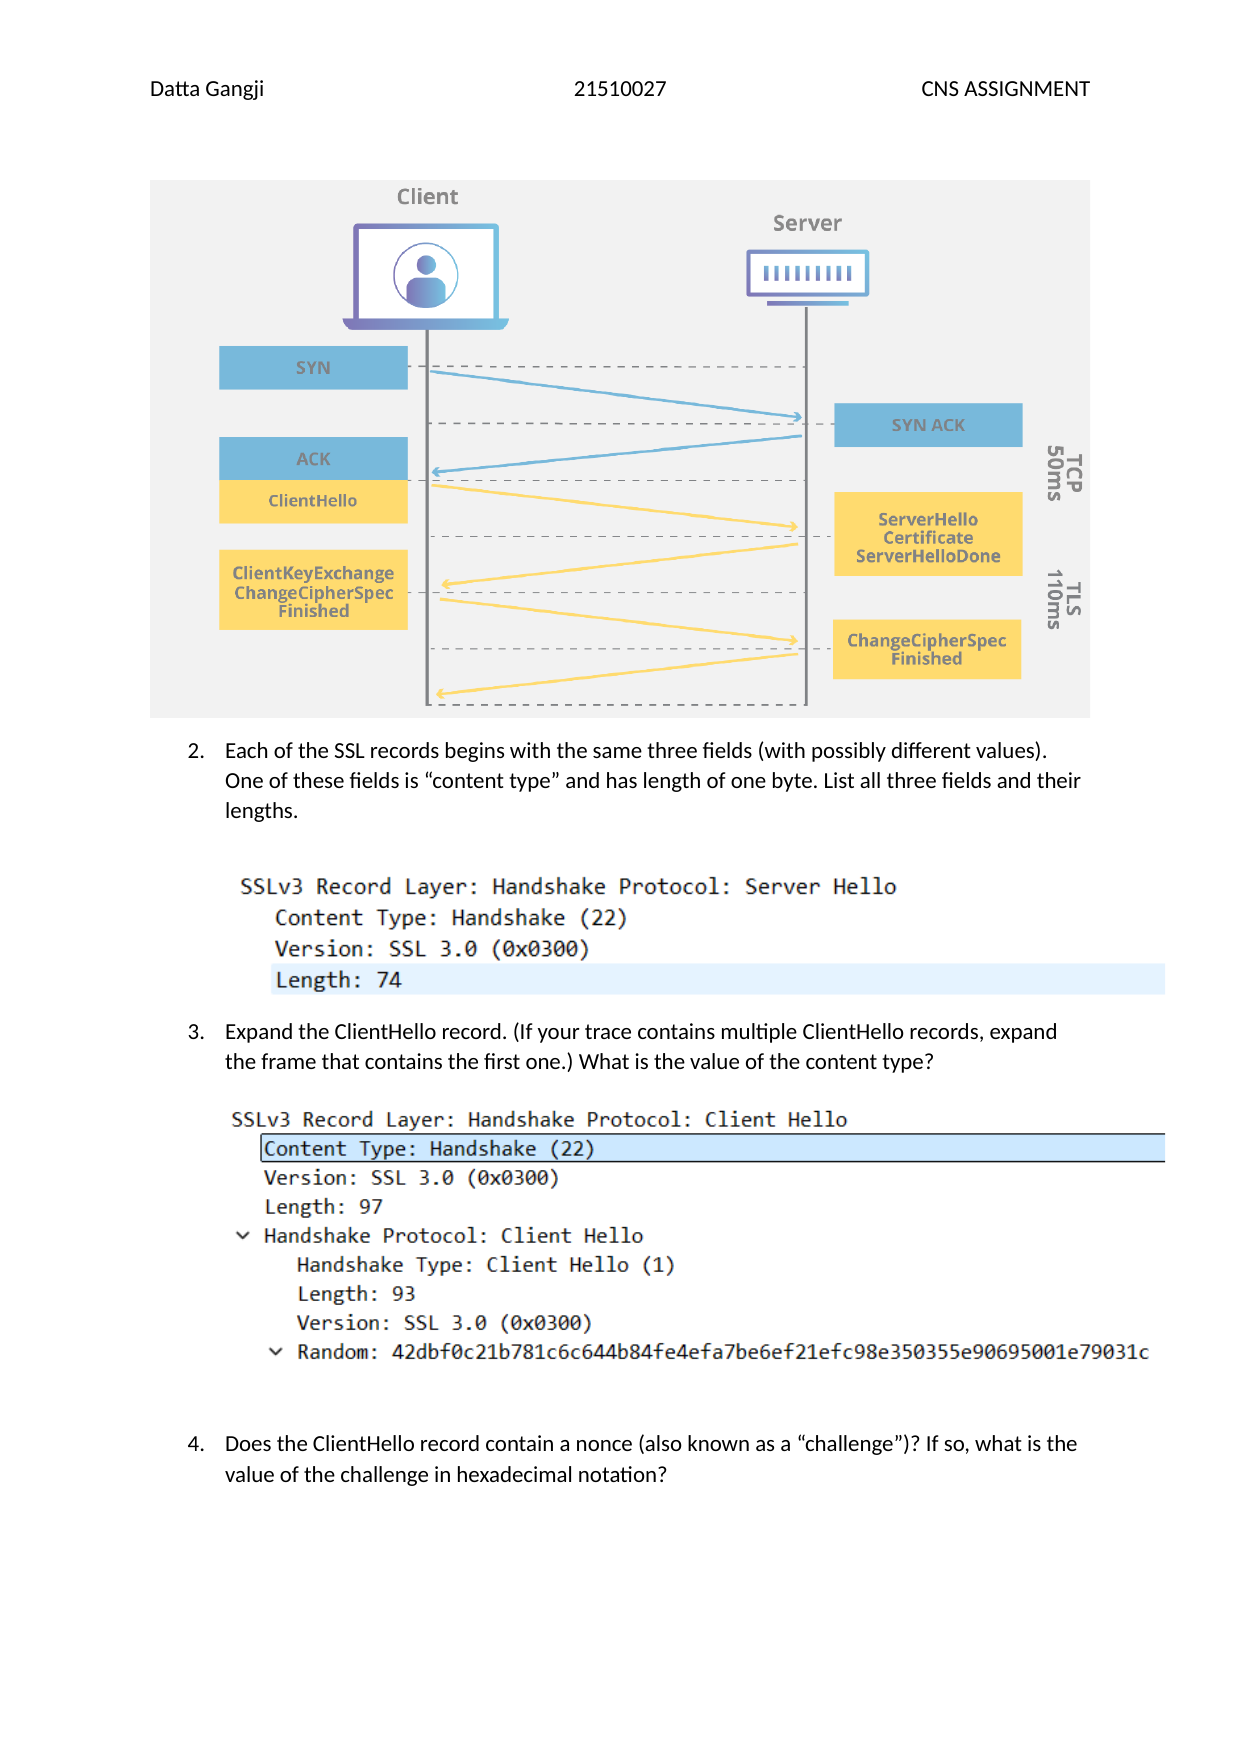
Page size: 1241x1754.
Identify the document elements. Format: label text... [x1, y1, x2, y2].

list Does the ClientHello record contain a nonce (also known as a “challenge”)? If so, what is the value of the challenge in hexadecimal notation? [187, 1429, 1090, 1488]
picture [225, 873, 1166, 999]
list Each of the SSL records begins with the same three fields (with possibly different values). One of these fields is “content type” and has length of one byte. List all three fields and their lengths. [187, 736, 1090, 824]
picture [225, 1107, 1166, 1367]
list Expand the ClientHello record. (If your trace contains multiple ClientHello records, expand the frame that contains the first one.) What is the value of the content type? [187, 1017, 1090, 1075]
picture [150, 180, 1091, 718]
